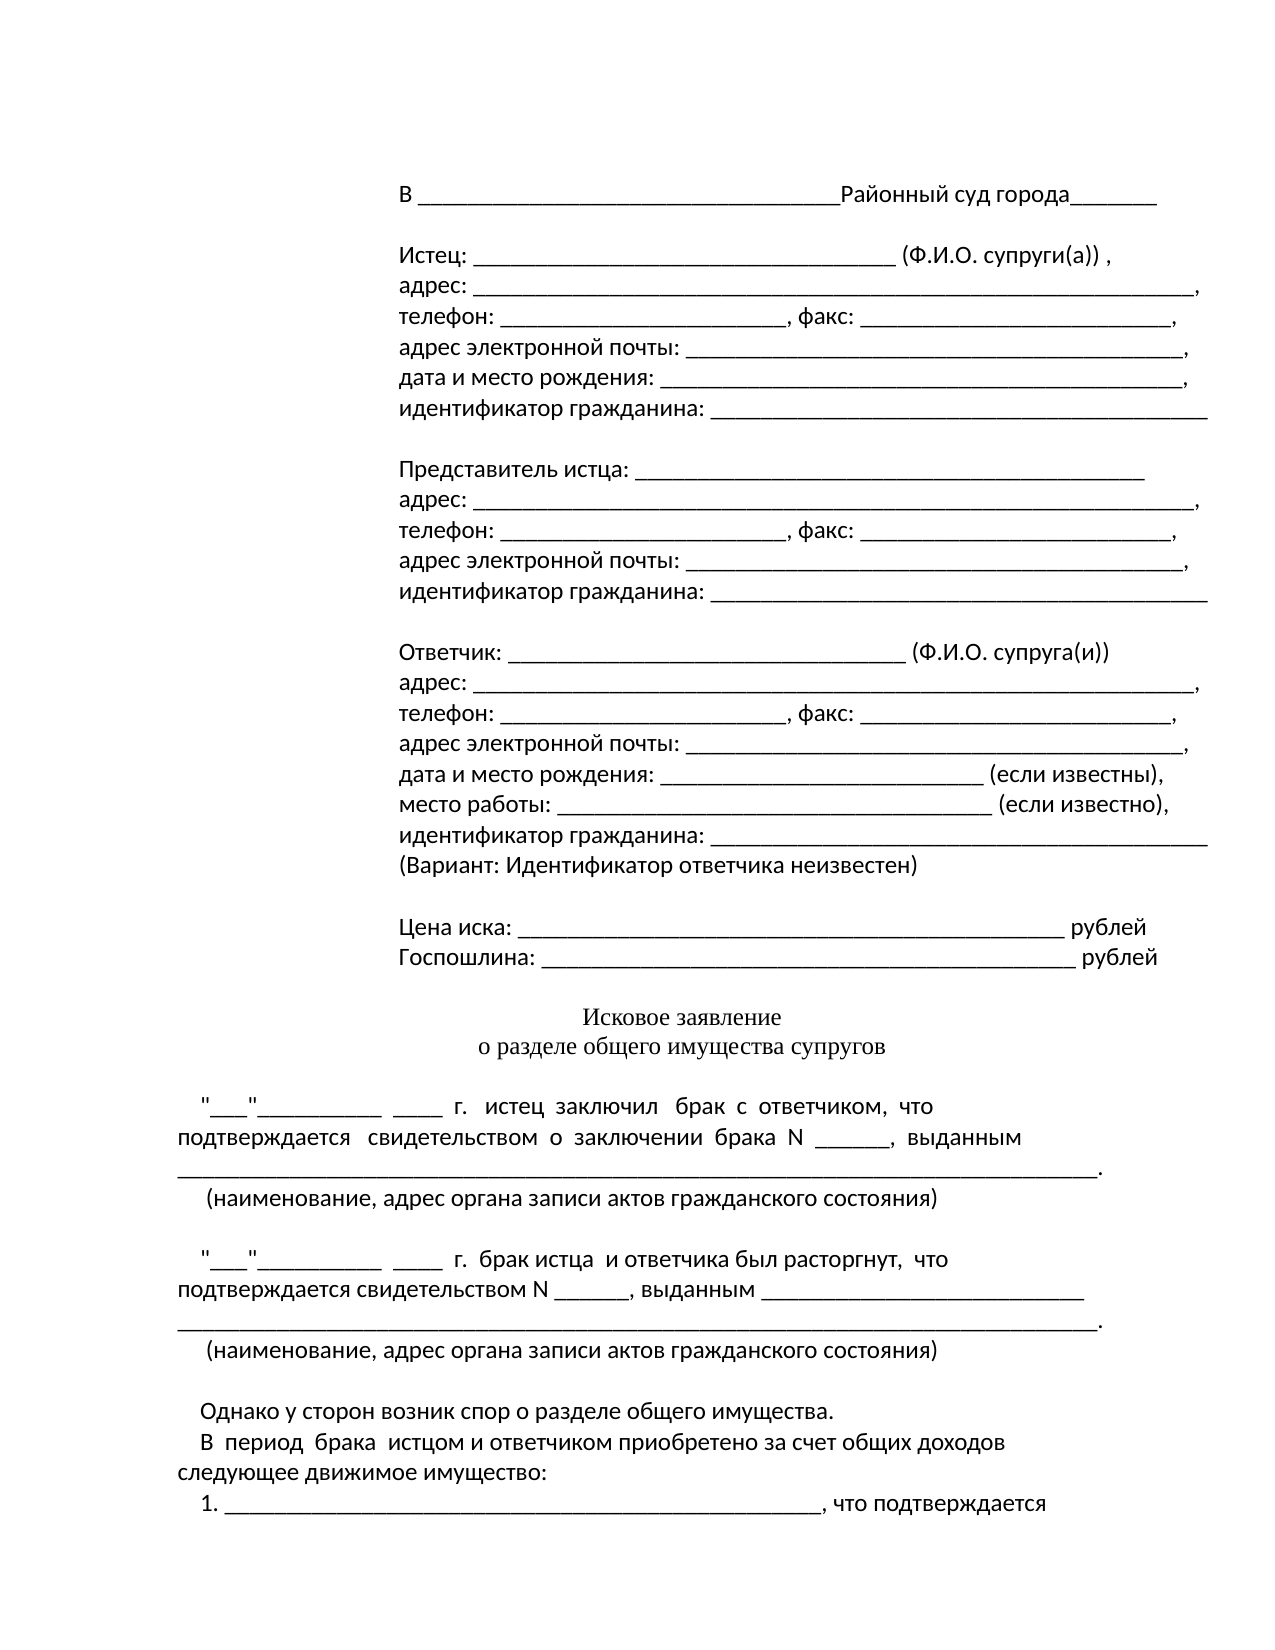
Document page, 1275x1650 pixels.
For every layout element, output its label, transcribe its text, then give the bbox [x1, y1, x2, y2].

text (наименование, адрес органа записи актов гражданского состояния) [177, 1334, 1186, 1365]
text идентификатор гражданина: ________________________________________ [398, 575, 1275, 605]
text телефон: _______________________, факс: _________________________, [398, 300, 1275, 331]
text В период брака истцом и ответчиком приобретено за счет общих доходов [177, 1426, 1186, 1456]
text "___"__________ ____ г. истец заключил брак с ответчиком, что [177, 1090, 1186, 1121]
text Истец: __________________________________ (Ф.И.О. супруги(а)) , [398, 239, 1275, 270]
text Исковое заявление [177, 1002, 1186, 1031]
text телефон: _______________________, факс: _________________________, [398, 514, 1275, 544]
text адрес: __________________________________________________________, [398, 483, 1275, 514]
text Представитель истца: _________________________________________ [398, 453, 1275, 483]
text дата и место рождения: __________________________________________, [398, 361, 1275, 392]
text идентификатор гражданина: ________________________________________ [398, 392, 1275, 422]
text Ответчик: ________________________________ (Ф.И.О. супруга(и)) [398, 636, 1275, 666]
text следующее движимое имущество: [177, 1456, 1186, 1487]
text В __________________________________Районный суд города_______ [398, 178, 1275, 209]
text подтверждается свидетельством о заключении брака N ______, выданным [177, 1121, 1186, 1151]
text телефон: _______________________, факс: _________________________, [398, 697, 1275, 727]
text Цена иска: ____________________________________________ рублей [398, 911, 1275, 941]
text __________________________________________________________________________. [177, 1304, 1186, 1334]
text место работы: ___________________________________ (если известно), [398, 788, 1275, 819]
text идентификатор гражданина: ________________________________________ [398, 819, 1275, 849]
text адрес электронной почты: ________________________________________, [398, 727, 1275, 758]
text Госпошлина: ___________________________________________ рублей [398, 941, 1275, 972]
text адрес электронной почты: ________________________________________, [398, 331, 1275, 361]
text адрес: __________________________________________________________, [398, 666, 1275, 697]
text подтверждается свидетельством N ______, выданным __________________________ [177, 1273, 1186, 1304]
text дата и место рождения: __________________________ (если известны), [398, 758, 1275, 788]
text 1. ________________________________________________, что подтверждается [177, 1487, 1186, 1517]
text (Вариант: Идентификатор ответчика неизвестен) [398, 849, 1275, 880]
text адрес электронной почты: ________________________________________, [398, 544, 1275, 575]
text адрес: __________________________________________________________, [398, 270, 1275, 300]
text "___"__________ ____ г. брак истца и ответчика был расторгнут, что [177, 1243, 1186, 1273]
text __________________________________________________________________________. [177, 1151, 1186, 1182]
text Однако у сторон возник спор о разделе общего имущества. [177, 1395, 1186, 1426]
text о разделе общего имущества супругов [177, 1031, 1186, 1060]
text (наименование, адрес органа записи актов гражданского состояния) [177, 1182, 1186, 1212]
